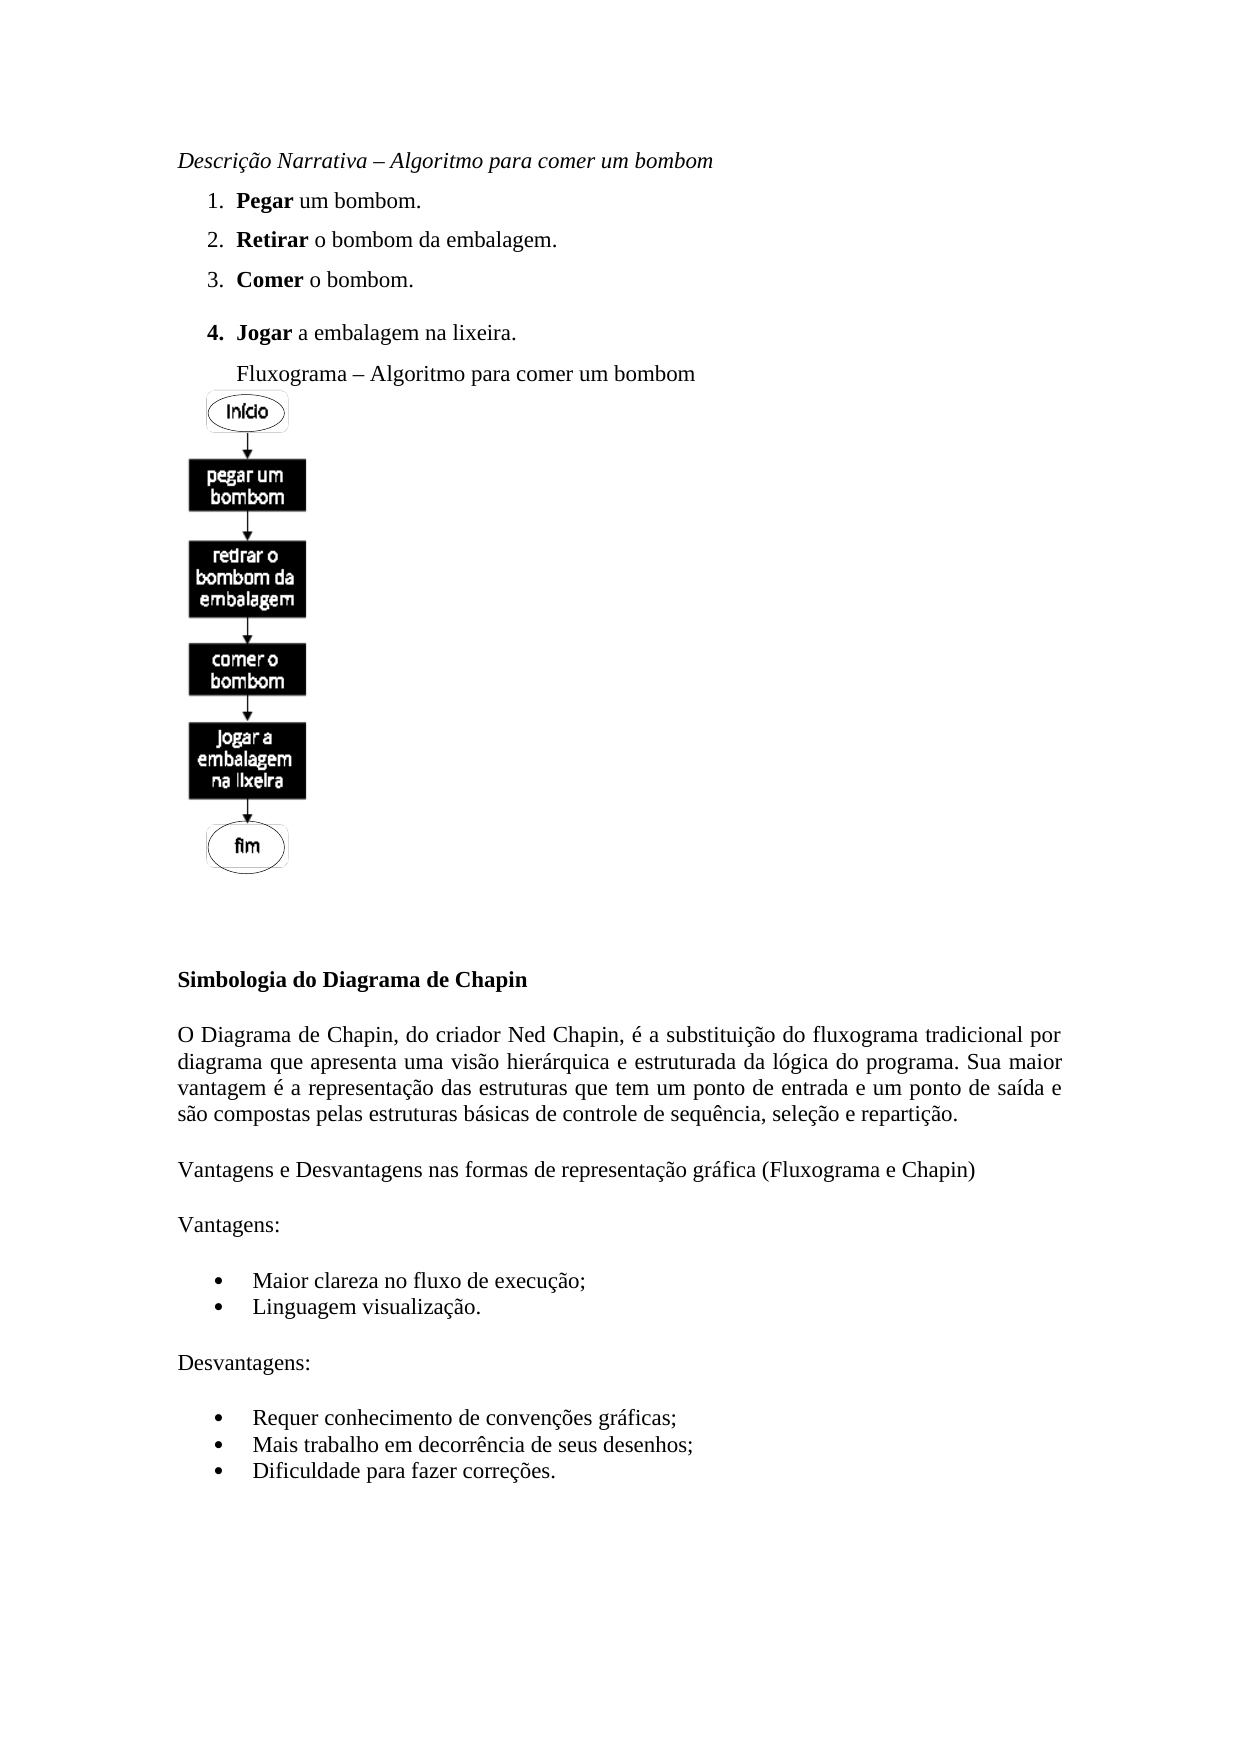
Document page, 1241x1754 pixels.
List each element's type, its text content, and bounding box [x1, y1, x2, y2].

list Maior clareza no fluxo de execução; [215, 1267, 1063, 1293]
text O Diagrama de Chapin, do criador Ned Chapin, é a substituição do fluxograma tradicional por diagrama que apresenta uma visão hierárquica e estruturada da lógica do programa. Sua maior vantagem é a representação das estruturas que tem um ponto de entrada e um ponto de saída e são compostas pelas estruturas básicas de controle de sequência, seleção e repartição. [177, 1021, 1063, 1127]
subtitle Descrição Narrativa – Algoritmo para comer um bombom [177, 148, 1063, 174]
list Mais trabalho em decorrência de seus desenhos; [215, 1431, 1063, 1457]
text Desvantagens: [177, 1349, 1063, 1375]
text × [177, 386, 1063, 878]
list Jogar a embalagem na lixeira. [207, 306, 969, 346]
list Comer o bombom. [207, 266, 1063, 292]
text Simbologia do Diagrama de Chapin [177, 966, 1063, 992]
text Fluxograma – Algoritmo para comer um bombom [236, 346, 969, 386]
list Retirar o bombom da embalagem. [207, 227, 1063, 253]
list Dificuldade para fazer correções. [215, 1457, 1063, 1483]
list Pegar um bombom. [207, 187, 1063, 213]
list Requer conhecimento de convenções gráficas; [215, 1404, 1063, 1431]
text Vantagens: [177, 1212, 1063, 1238]
text Vantagens e Desvantagens nas formas de representação gráfica (Fluxograma e Chapin) [177, 1156, 1063, 1182]
list Linguagem visualização. [215, 1293, 1063, 1320]
